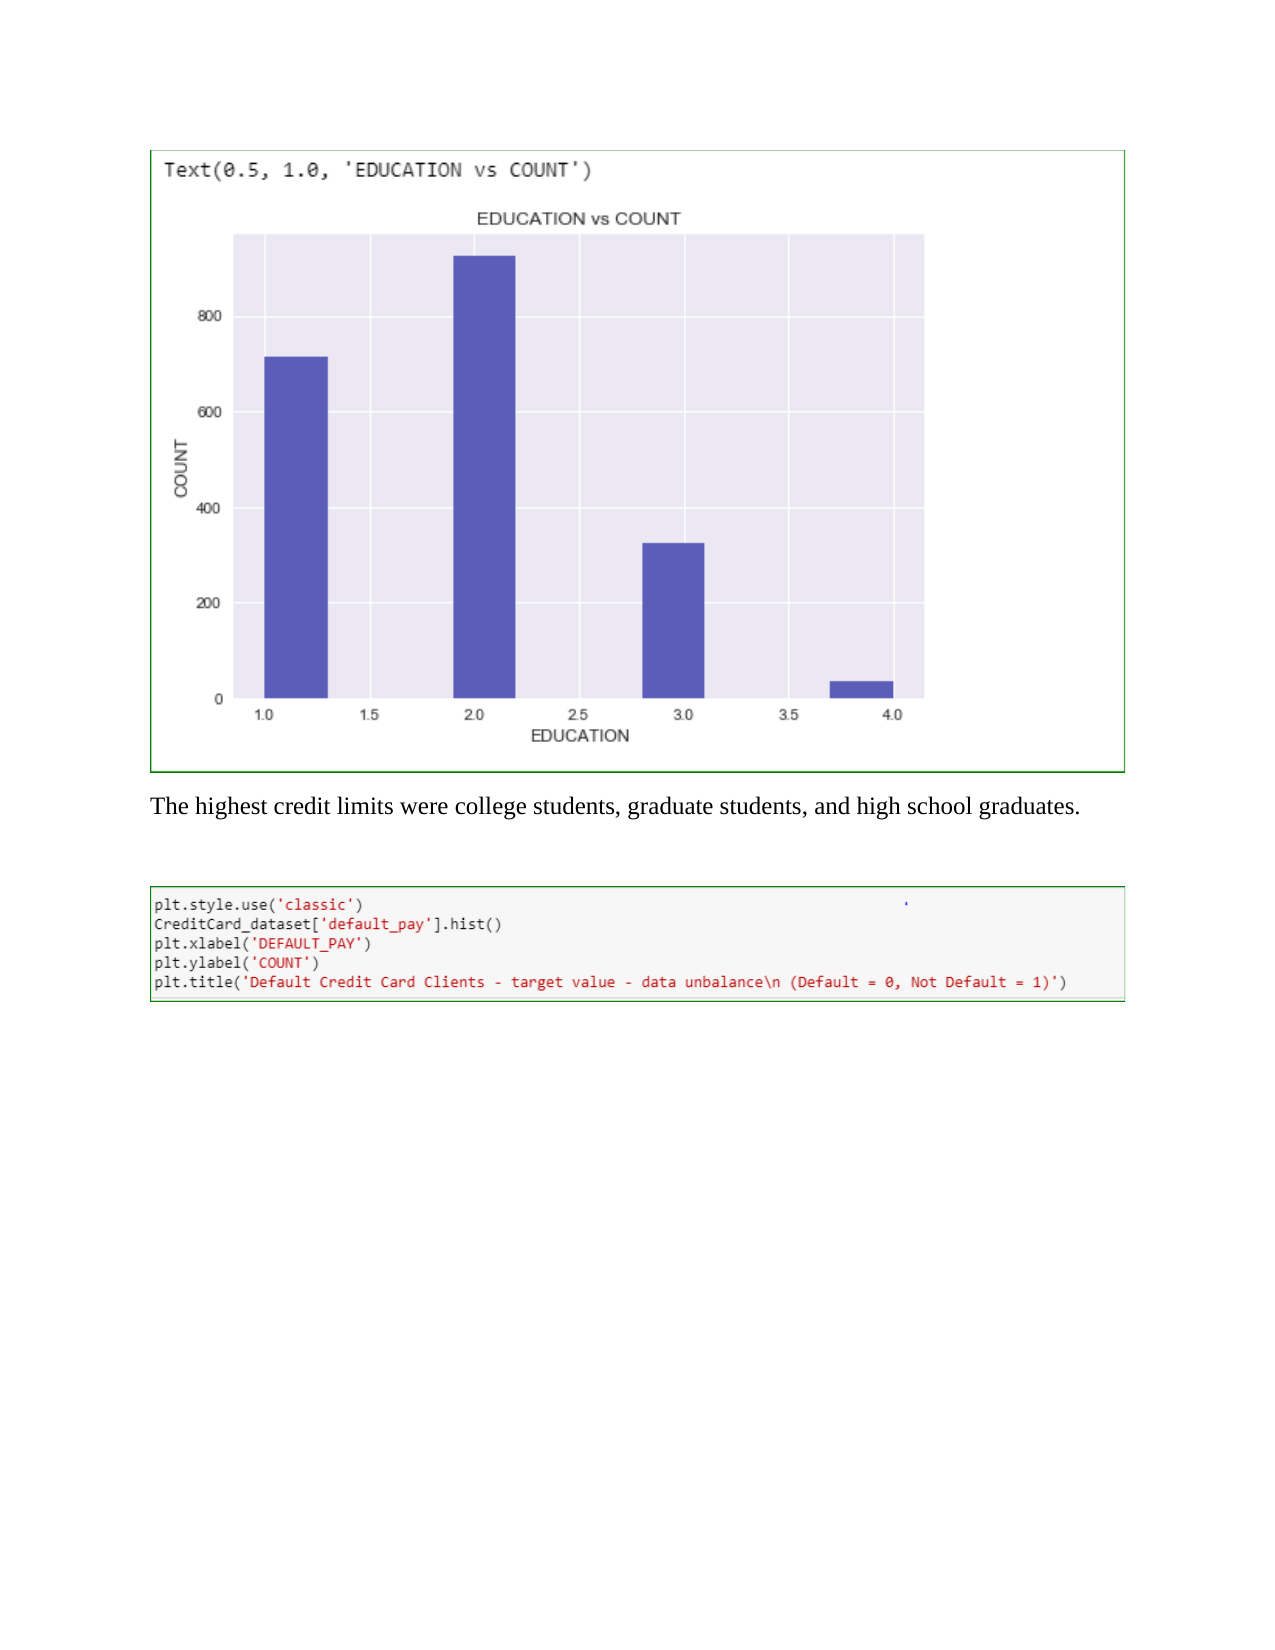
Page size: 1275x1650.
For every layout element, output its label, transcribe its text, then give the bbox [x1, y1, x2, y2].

text The highest credit limits were college students, graduate students, and high school graduates. [150, 791, 1125, 820]
picture [150, 150, 1125, 773]
picture [150, 886, 1125, 1002]
